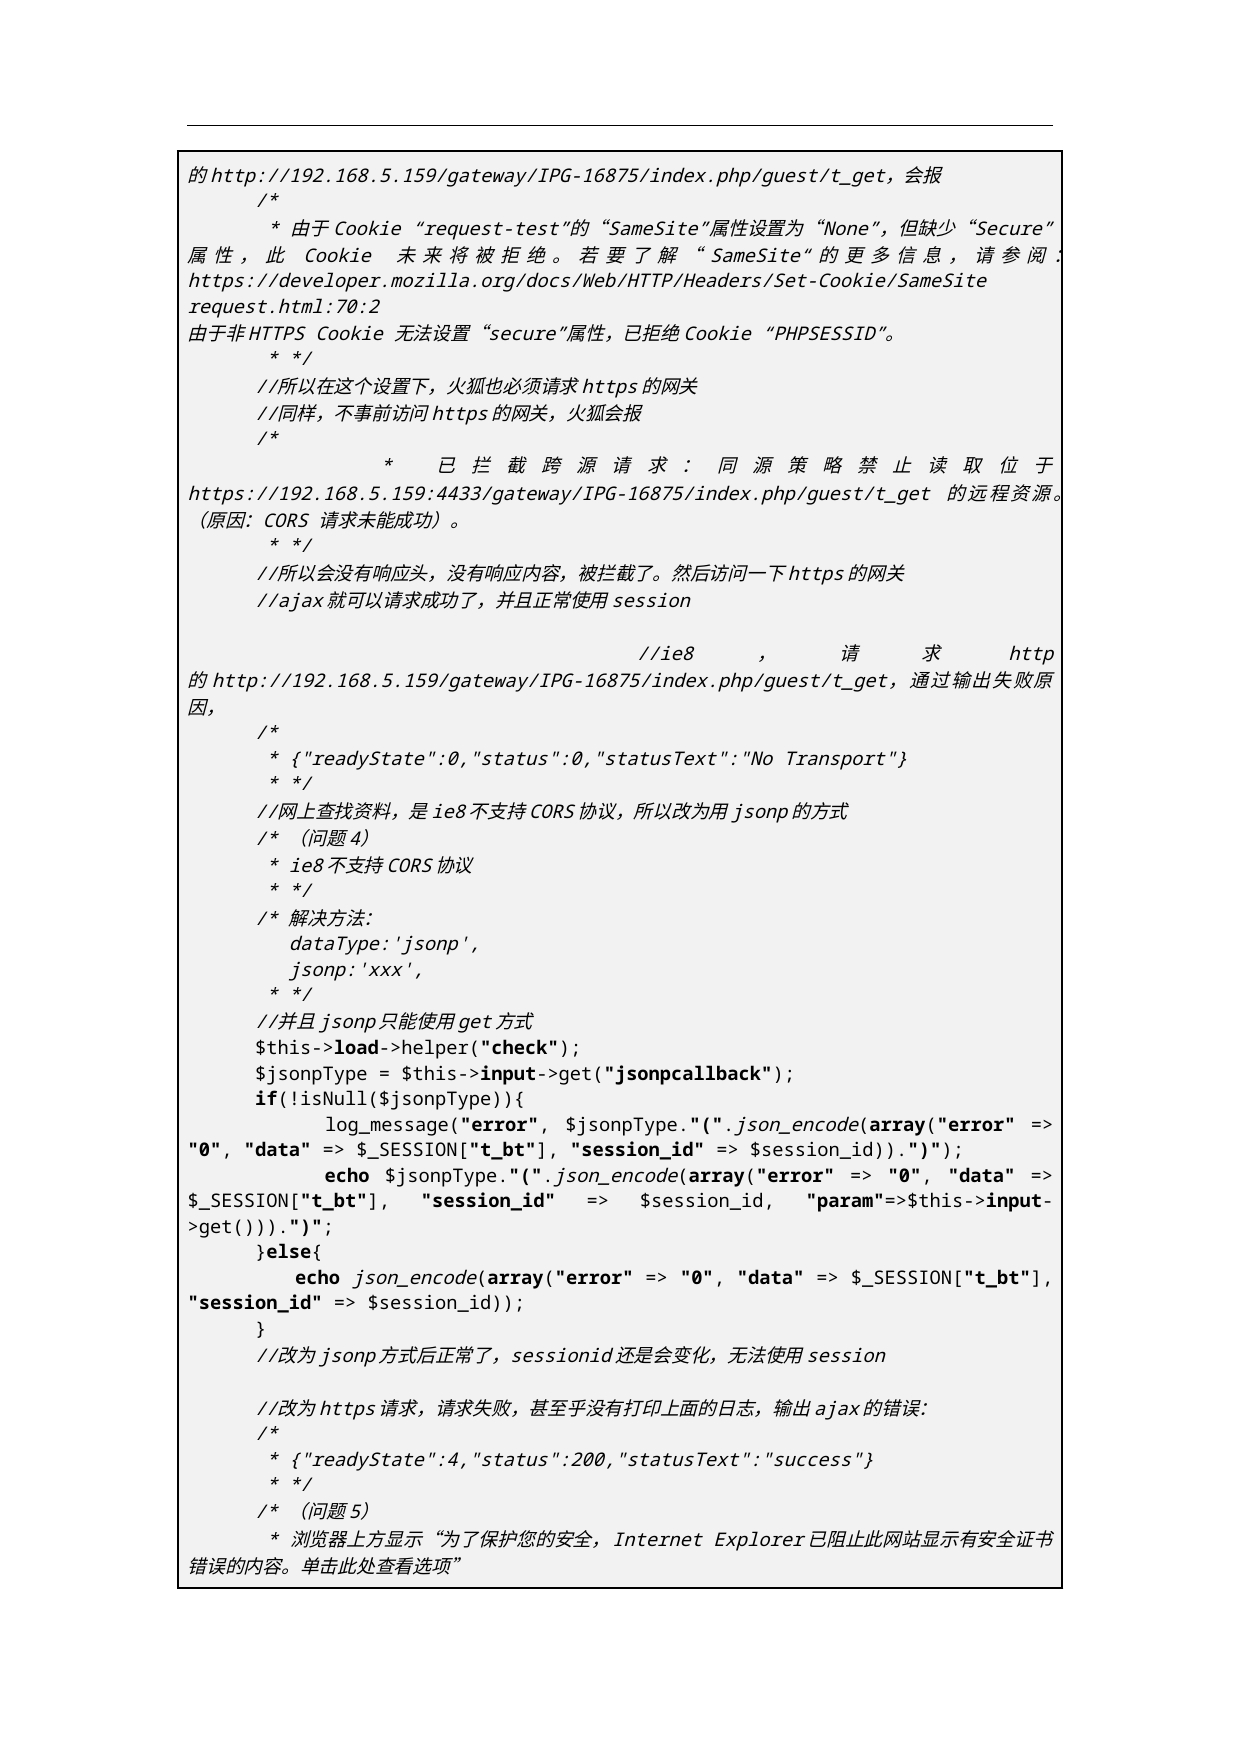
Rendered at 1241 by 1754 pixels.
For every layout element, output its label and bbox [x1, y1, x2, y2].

text [179, 152, 1061, 1587]
